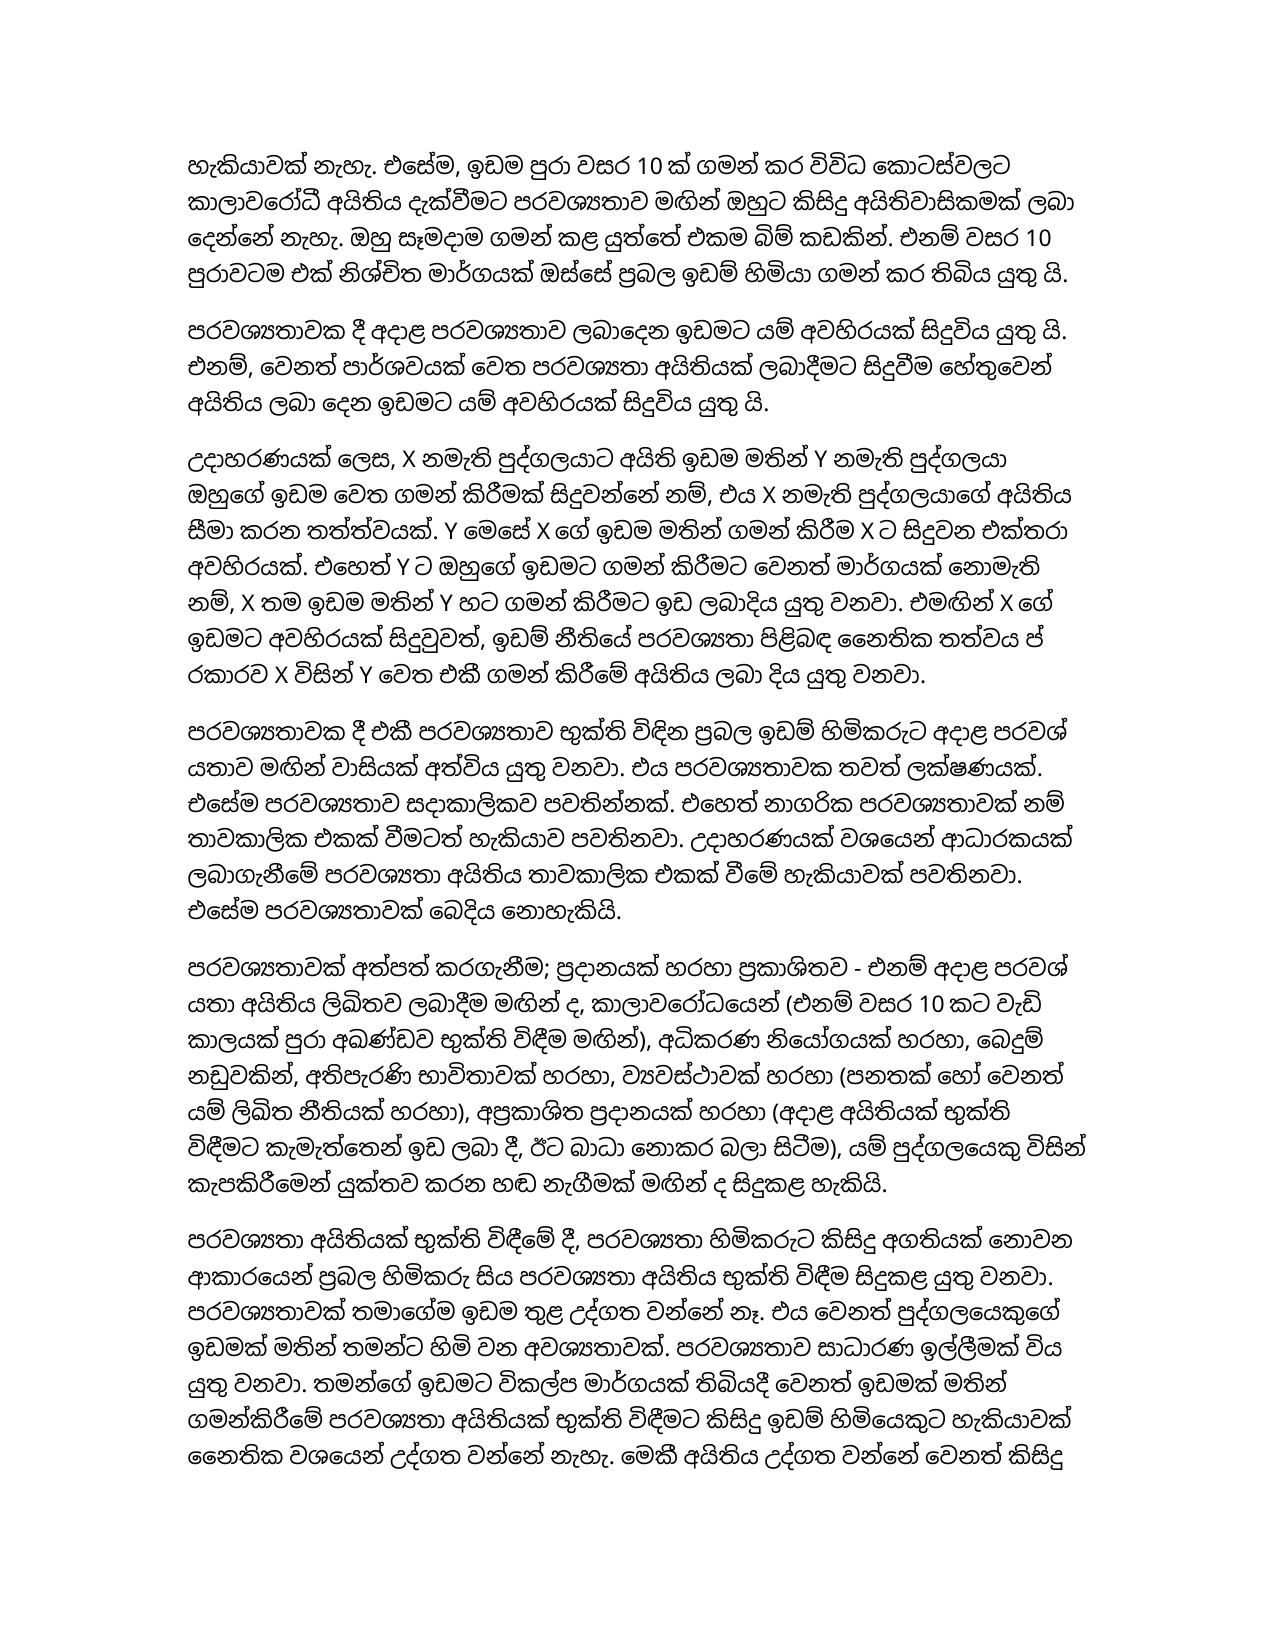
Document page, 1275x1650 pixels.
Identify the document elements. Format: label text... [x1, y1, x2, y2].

text උදාහරණයක් ලෙස, X නමැති පුද්ගලයාට අයිති ඉඩම මතින් Y නමැති පුද්ගලයා ඔහුගේ ඉඩම වෙත ගමන් කිරීමක් සිදුවන්නේ නම්, එය X නමැති පුද්ගලයාගේ අයිතිය සීමා කරන තත්ත්වයක්. Y මෙසේ Xගේ ඉඩම මතින් ගමන් කිරීම Xට සිදුවන එක්තරා අවහිරයක්. එහෙත් Yට ඔහුගේ ඉඩමට ගමන් කිරීමට වෙනත් මාර්ගයක් නොමැති නම්, X තම ඉඩම මතින් Y හට ගමන් කිරීමට ඉඩ ලබාදිය යුතු වනවා. එමඟින් Xගේ ඉඩමට අවහිරයක් සිදුවුවත්, ඉඩම් නීතියේ පරවශ්‍යතා පිළිබඳ නෛතික තත්වය ප්‍රකාරව X විසින් Y වෙත එකී ගමන් කිරීමේ අයිතිය ලබා දිය යුතු වනවා. [187, 443, 1087, 690]
text පරවශ්‍යතාවක් අත්පත් කරගැනීම; ප්‍රදානයක් හරහා ප්‍රකාශිතව - එනම් අදාළ පරවශ්‍යතා අයිතිය ලිඛිතව ලබාදීම මඟින් ද, කාලාවරෝධයෙන් (එනම් වසර 10කට වැඩි කාලයක් පුරා අඛණ්ඩව භුක්ති විඳීම මඟින්), අධිකරණ නියෝගයක් හරහා, බෙදුම් නඩුවකින්, අතිපැරණි භාවිතාවක් හරහා, ව්‍යවස්ථාවක් හරහා (පනතක් හෝ වෙනත් යම් ලිඛිත නීතියක් හරහා), අප්‍රකාශිත ප්‍රදානයක් හරහා (අදාළ අයිතියක් භුක්ති විඳීමට කැමැත්තෙන් ඉඩ ලබා දී, ඊට බාධා නොකර බලා සිටීම), යම් පුද්ගලයෙකු විසින් කැපකිරීමෙන් යුක්තව කරන හඬ නැගීමක් මඟින් ද සිදුකළ හැකියි. [187, 952, 1087, 1199]
text පරවශ්‍යතාවක දී අදාළ පරවශ්‍යතාව ලබාදෙන ඉඩමට යම් අවහිරයක් සිදුවිය යුතු යි. එනම්, වෙනත් පාර්ශවයක් වෙත පරවශ්‍යතා අයිතියක් ලබාදීමට සිදුවීම හේතුවෙන් අයිතිය ලබා දෙන ඉඩමට යම් අවහිරයක් සිදුවිය යුතු යි. [187, 314, 1087, 418]
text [187, 1224, 1087, 1471]
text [187, 150, 1087, 289]
text පරවශ්‍යතාවක දී එකී පරවශ්‍යතාව භුක්ති විඳින ප්‍රබල ඉඩම් හිමිකරුට අදාළ පරවශ්‍යතාව මඟින් වාසියක් අත්විය යුතු වනවා. එය පරවශ්‍යතාවක තවත් ලක්ෂණයක්. එසේම පරවශ්‍යතාව සදාකාලිකව පවතින්නක්. එහෙත් නාගරික පරවශ්‍යතාවක් නම් තාවකාලික එකක් වීමටත් හැකියාව පවතිනවා. උදාහරණයක් වශයෙන් ආධාරකයක් ලබාගැනීමේ පරවශ්‍යතා අයිතිය තාවකාලික එකක් වීමේ හැකියාවක් පවතිනවා. එසේම පරවශ්‍යතාවක් බෙදිය නොහැකියි. [187, 716, 1087, 927]
